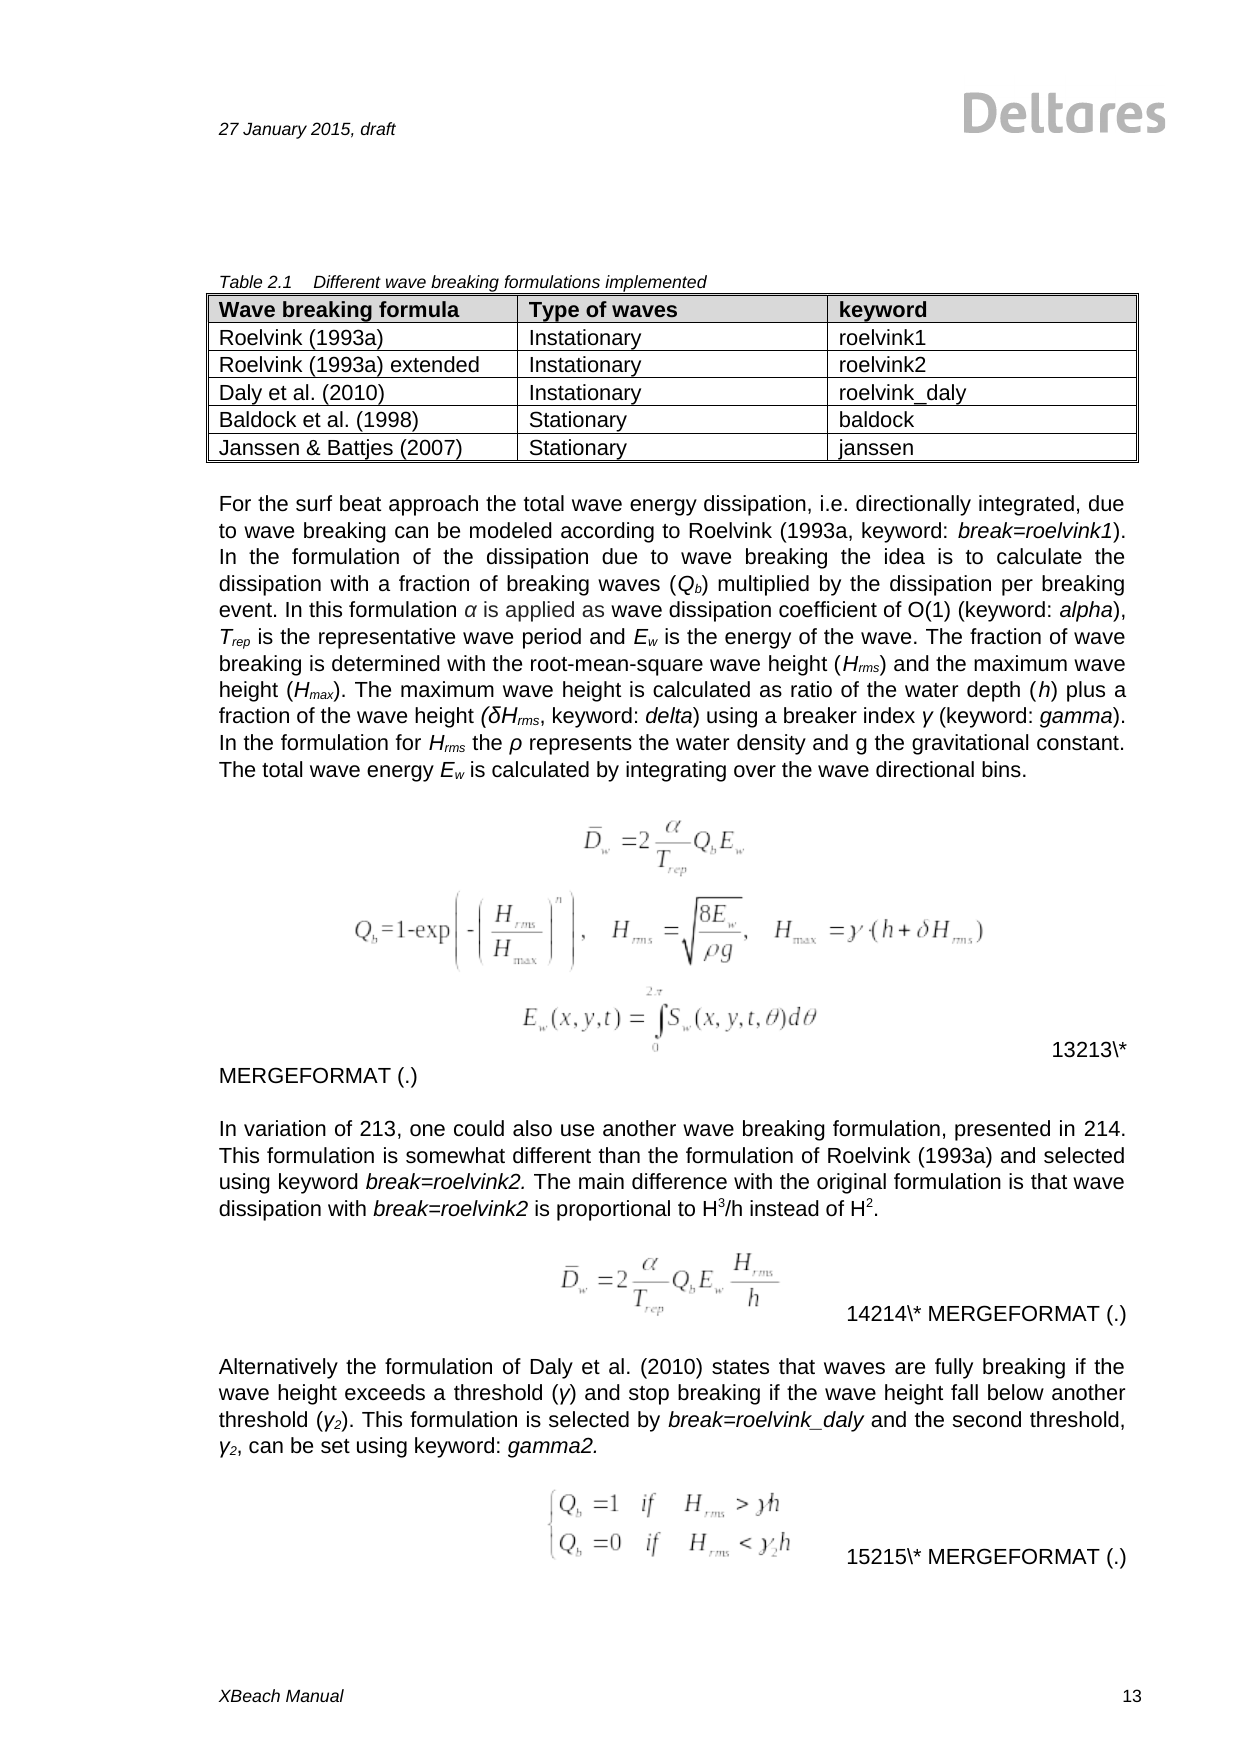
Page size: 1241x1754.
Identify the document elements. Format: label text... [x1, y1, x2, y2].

table_cell roelvink_daly [828, 378, 1136, 405]
table_cell Stationary [518, 434, 827, 460]
table_header Wave breaking formula [209, 296, 517, 322]
table_cell Instationary [518, 351, 827, 377]
table_cell Roelvink (1993a) [209, 323, 517, 350]
table_cell janssen [828, 434, 1136, 460]
text In variation of , one could also use another wave breaking formulation, presented in . This formulation is somewhat different than the formulation of Roelvink (1993a) and selected using keyword break=roelvink2. The main difference with the original formulation is that wave dissipation with break=roelvink2 is proportional to H3/h instead of H2. [218, 1115, 1126, 1221]
table_cell Baldock et al. (1998) [209, 406, 517, 432]
text For the surf beat approach the total wave energy dissipation, i.e. directionally integrated, due to wave breaking can be modeled according to Roelvink (1993a, keyword: break=roelvink1). In the formulation of the dissipation due to wave breaking the idea is to calculate the dissipation with a fraction of breaking waves (Qb) multiplied by the dissipation per breaking event. In this formulation α is applied as wave dissipation coefficient of O(1) (keyword: alpha), Trep is the representative wave period and Ew is the energy of the wave. The fraction of wave breaking is determined with the root-mean-square wave height (Hrms) and the maximum wave height (Hmax). The maximum wave height is calculated as ratio of the water depth (h) plus a fraction of the wave height (δHrms, keyword: delta) using a breaker index γ (keyword: gamma). In the formulation for Hrms the ρ represents the water density and g the gravitational constant. The total wave energy Ew is calculated by integrating over the wave directional bins. [218, 490, 1126, 782]
text Alternatively the formulation of Daly et al. (2010) states that waves are fully breaking if the wave height exceeds a threshold (γ) and stop breaking if the wave height fall below another threshold (γ2). This formulation is selected by break=roelvink_daly and the second threshold, γ2, can be set using keyword: gamma2. [218, 1352, 1126, 1458]
table_cell roelvink2 [828, 351, 1136, 377]
picture [964, 75, 1166, 133]
table_header Type of waves [518, 296, 827, 322]
table_cell Instationary [518, 323, 827, 350]
table_cell Janssen & Battjes (2007) [209, 434, 517, 460]
table_cell Daly et al. (2010) [209, 378, 517, 405]
text Table 2.1 Different wave breaking formulations implemented [218, 266, 1126, 292]
table_cell Stationary [518, 406, 827, 432]
table_cell roelvink1 [828, 323, 1136, 350]
table_cell Instationary [518, 378, 827, 405]
table_header keyword [828, 296, 1136, 322]
table_cell Roelvink (1993a) extended [209, 351, 517, 377]
table_cell baldock [828, 406, 1136, 432]
